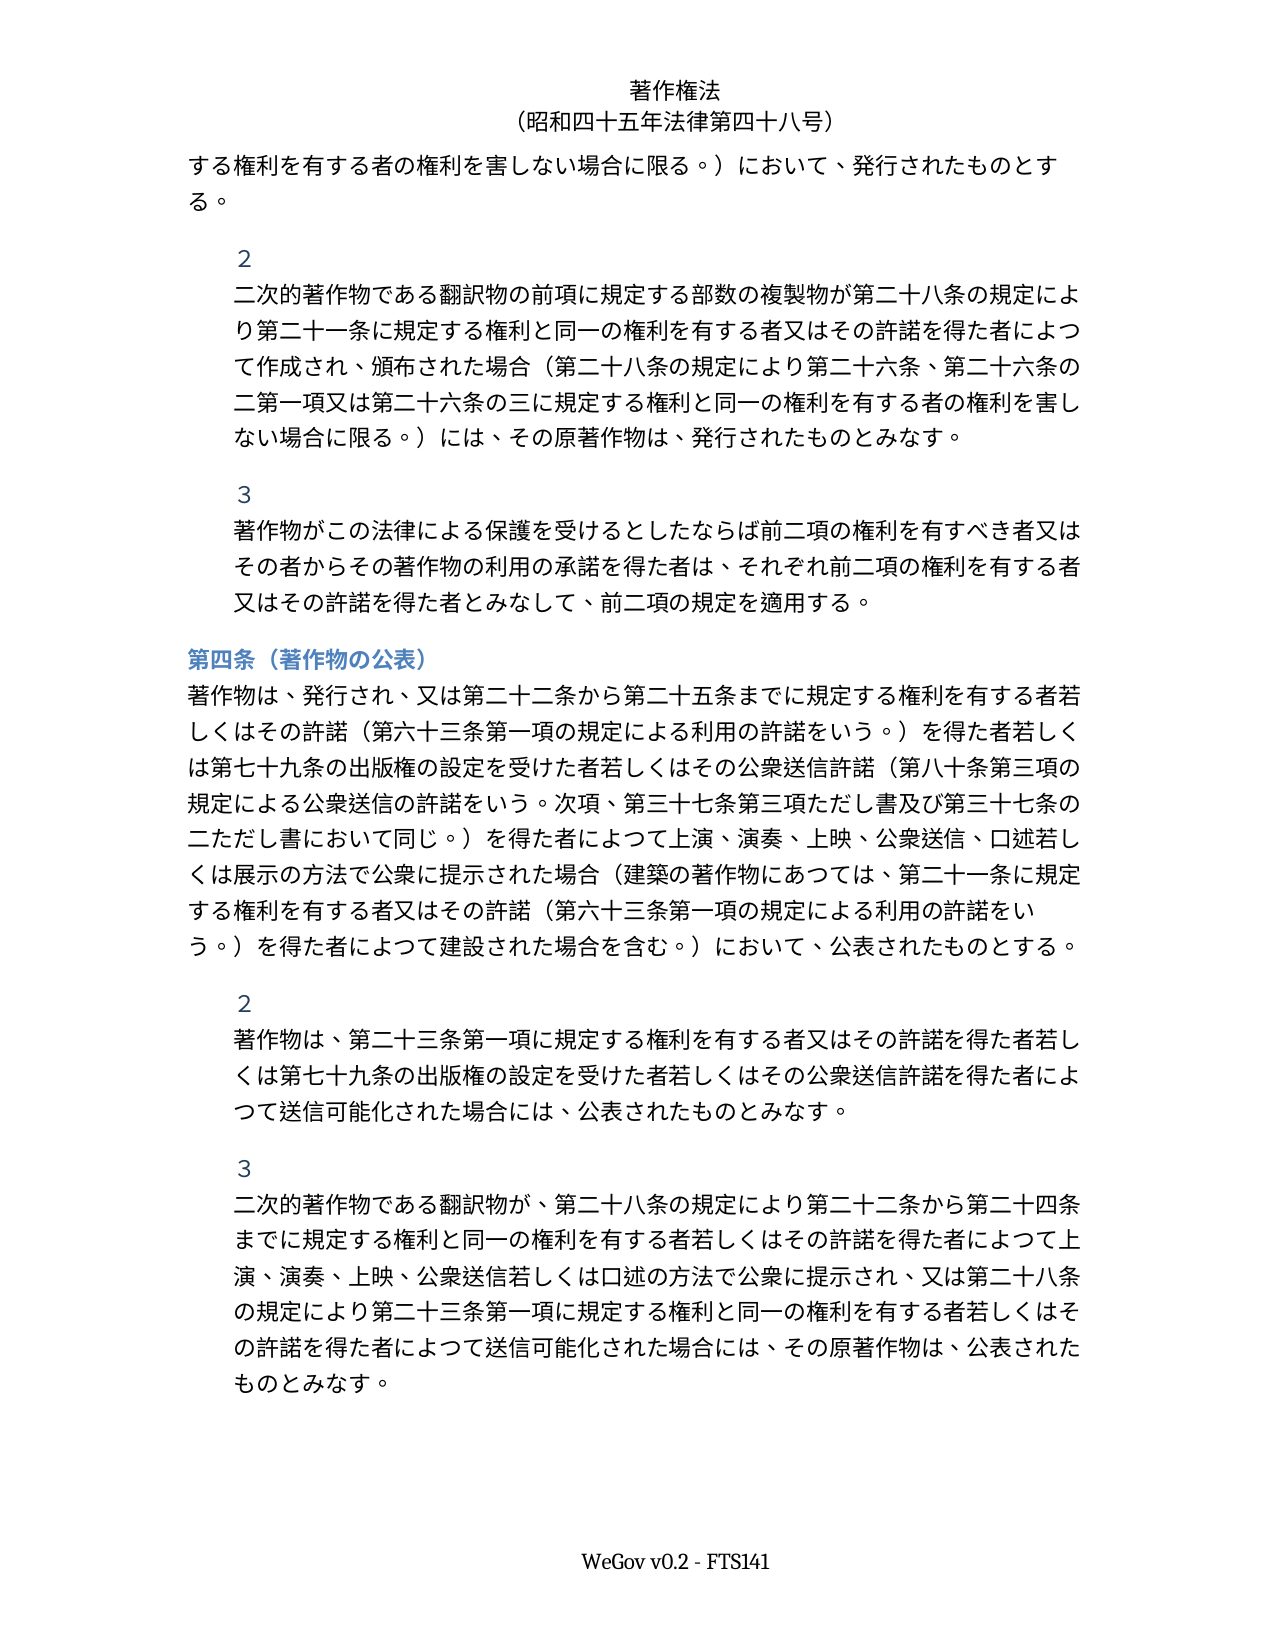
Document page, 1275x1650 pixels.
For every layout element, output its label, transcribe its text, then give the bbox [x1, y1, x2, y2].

text 著作物は、第二十三条第一項に規定する権利を有する者又はその許諾を得た者若しくは第七十九条の出版権の設定を受けた者若しくはその公衆送信許諾を得た者によつて送信可能化された場合には、公表されたものとみなす。 [233, 1024, 1087, 1127]
subtitle ２ [233, 243, 1087, 274]
subtitle ３ [233, 1153, 1087, 1184]
text 二次的著作物である翻訳物の前項に規定する部数の複製物が第二十八条の規定により第二十一条に規定する権利と同一の権利を有する者又はその許諾を得た者によつて作成され、頒布された場合（第二十八条の規定により第二十六条、第二十六条の二第一項又は第二十六条の三に規定する権利と同一の権利を有する者の権利を害しない場合に限る。）には、その原著作物は、発行されたものとみなす。 [233, 279, 1087, 454]
text 著作物がこの法律による保護を受けるとしたならば前二項の権利を有すべき者又はその者からその著作物の利用の承諾を得た者は、それぞれ前二項の権利を有する者又はその許諾を得た者とみなして、前二項の規定を適用する。 [233, 515, 1087, 618]
subtitle ２ [233, 988, 1087, 1019]
text 著作物は、発行され、又は第二十二条から第二十五条までに規定する権利を有する者若しくはその許諾（第六十三条第一項の規定による利用の許諾をいう。）を得た者若しくは第七十九条の出版権の設定を受けた者若しくはその公衆送信許諾（第八十条第三項の規定による公衆送信の許諾をいう。次項、第三十七条第三項ただし書及び第三十七条の二ただし書において同じ。）を得た者によつて上演、演奏、上映、公衆送信、口述若しくは展示の方法で公衆に提示された場合（建築の著作物にあつては、第二十一条に規定する権利を有する者又はその許諾（第六十三条第一項の規定による利用の許諾をいう。）を得た者によつて建設された場合を含む。）において、公表されたものとする。 [187, 680, 1087, 962]
subtitle 第四条（著作物の公表） [187, 644, 1087, 675]
text 二次的著作物である翻訳物が、第二十八条の規定により第二十二条から第二十四条までに規定する権利と同一の権利を有する者若しくはその許諾を得た者によつて上演、演奏、上映、公衆送信若しくは口述の方法で公衆に提示され、又は第二十八条の規定により第二十三条第一項に規定する権利と同一の権利を有する者若しくはその許諾を得た者によつて送信可能化された場合には、その原著作物は、公表されたものとみなす。 [233, 1188, 1087, 1399]
subtitle ３ [233, 479, 1087, 510]
